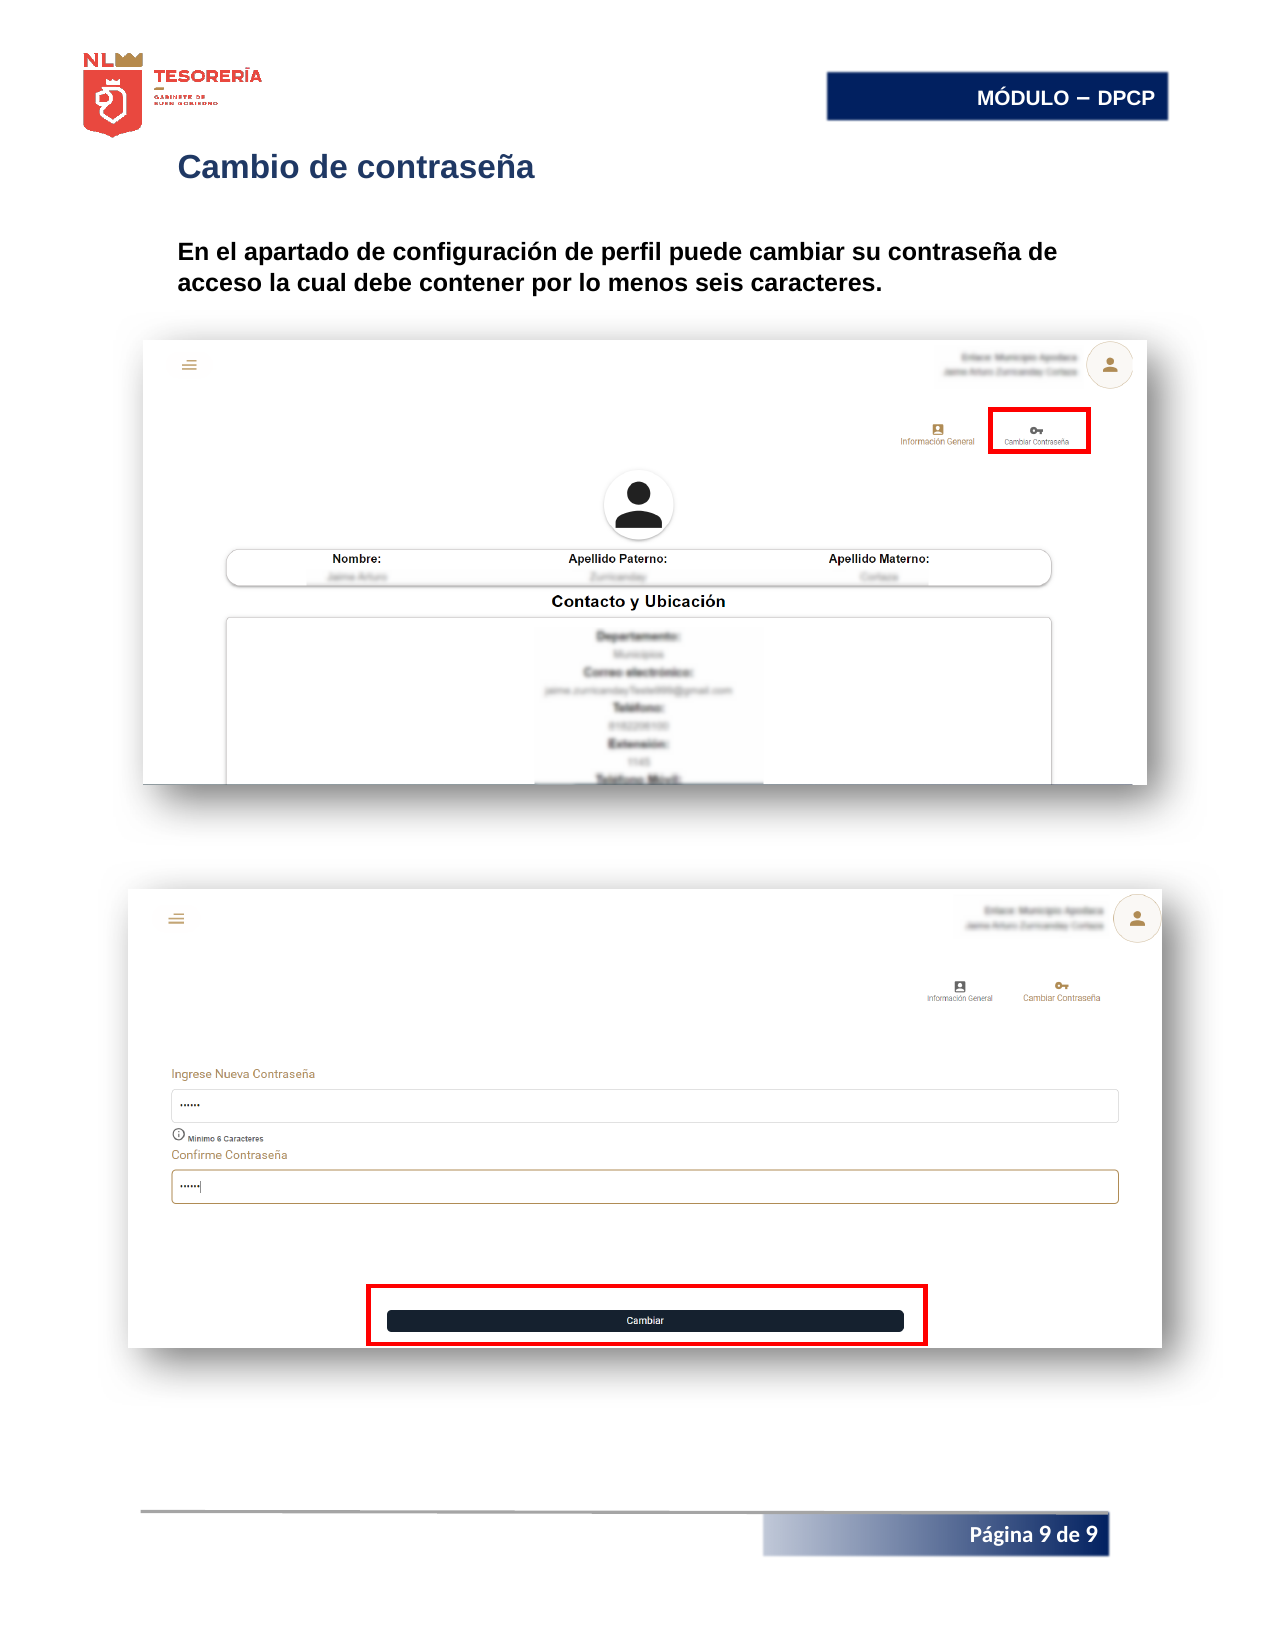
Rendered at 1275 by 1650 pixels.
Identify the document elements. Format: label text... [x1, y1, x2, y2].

picture [79, 43, 264, 140]
text En el apartado de configuración de perfil puede cambiar su contraseña de acceso la cual debe contener por lo menos seis caracteres. [177, 237, 1098, 297]
picture [143, 340, 1147, 785]
picture [128, 889, 1162, 1348]
subtitle Cambio de contraseña [177, 148, 1098, 186]
